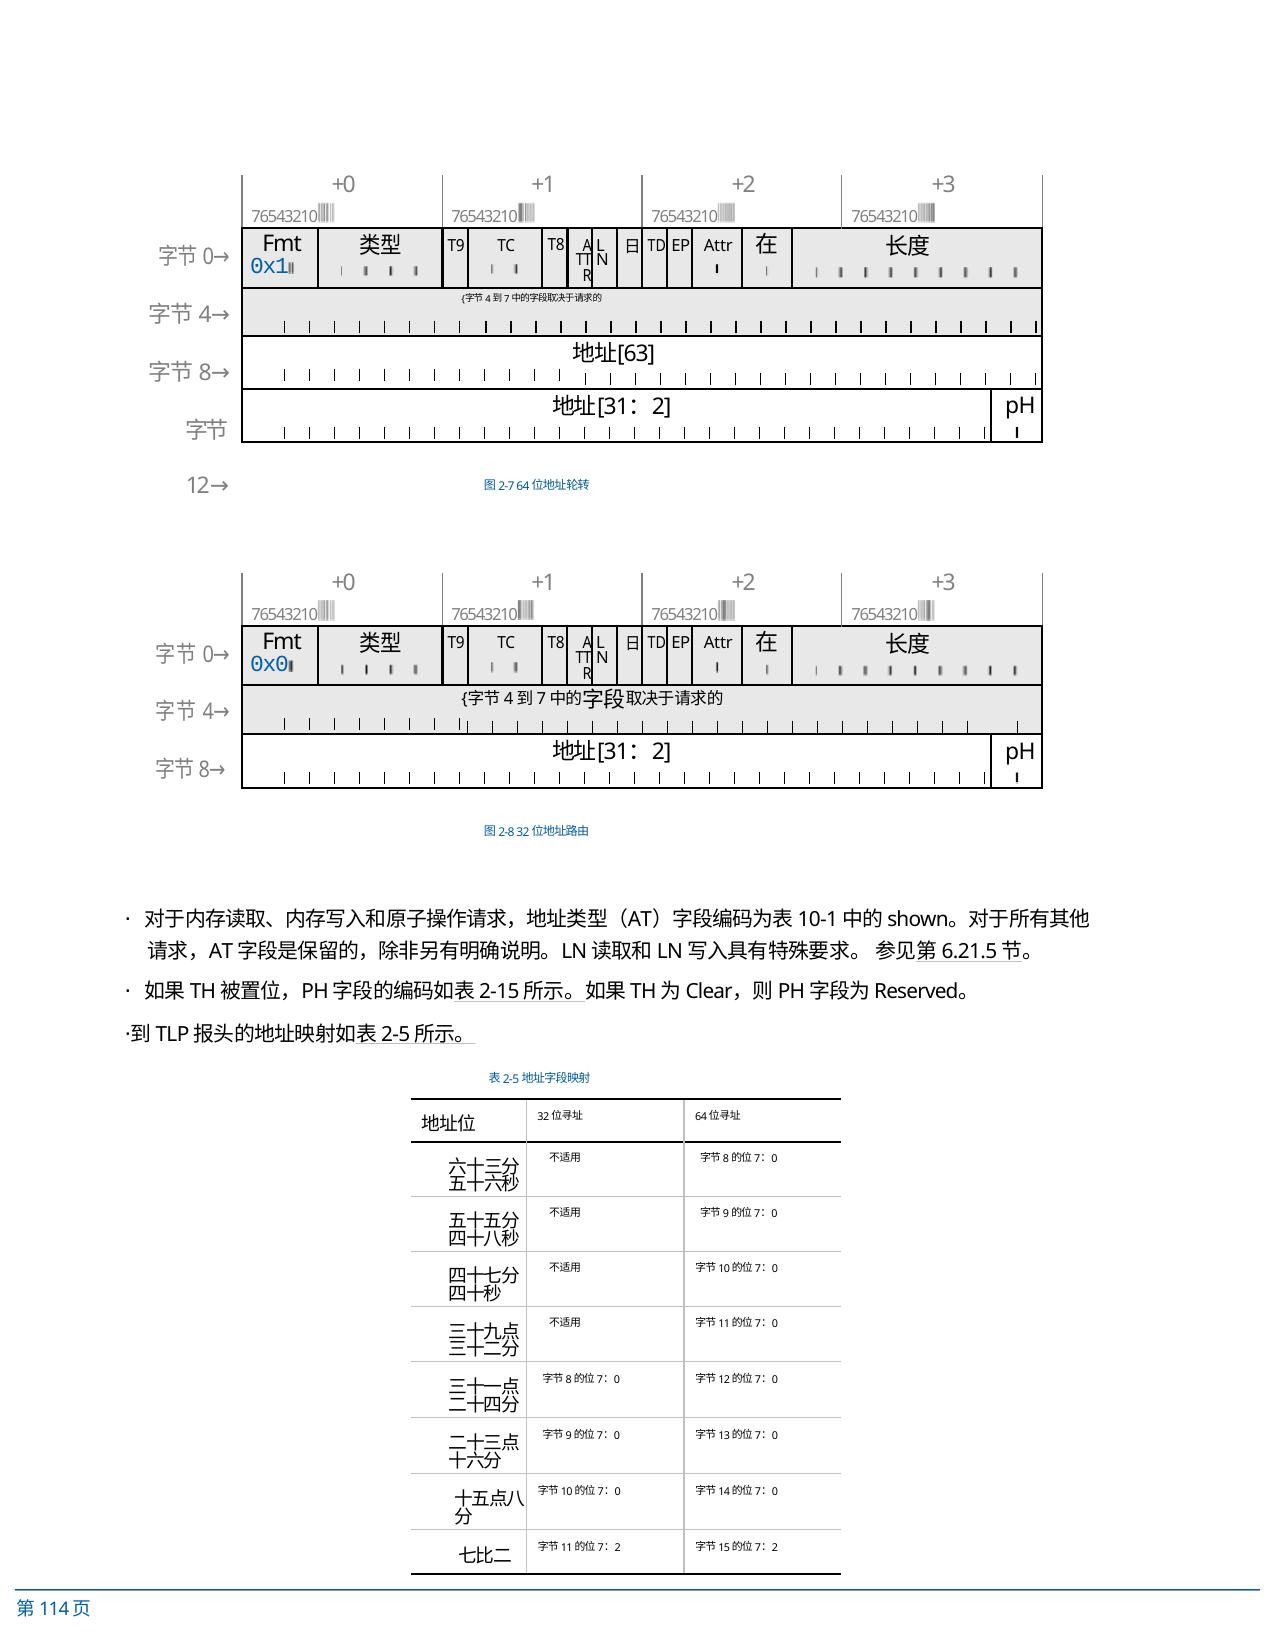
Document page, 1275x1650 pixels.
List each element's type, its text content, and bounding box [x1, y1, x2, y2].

table_cell Attr [693, 229, 741, 287]
table_cell LN [593, 229, 616, 287]
picture [517, 600, 535, 620]
table_cell 在 [743, 229, 791, 287]
table_cell 二十三点十六分 [411, 1418, 526, 1473]
table_cell 字节13的位7：0 [685, 1418, 841, 1473]
table_cell 字节9的位7：0 [685, 1197, 841, 1251]
table_cell EP [668, 627, 691, 684]
table_header +0 76543210 [243, 573, 442, 624]
table_cell 类型 [319, 627, 441, 684]
table_header +0 76543210 [243, 175, 442, 227]
picture [317, 202, 335, 223]
table_cell {字节4到7中的字段取决于请求的 [452, 686, 1041, 733]
table_cell 四十七分四十秒 [411, 1252, 526, 1306]
table_cell 地址[63] [555, 337, 1041, 387]
picture [288, 660, 294, 672]
table_header +3 76543210 [842, 175, 1042, 227]
picture [917, 202, 935, 223]
picture [341, 664, 418, 675]
table_cell TD [643, 627, 666, 684]
table_cell [243, 289, 452, 335]
picture [517, 202, 535, 223]
table_cell pH [992, 735, 1041, 787]
picture [491, 662, 518, 673]
picture [815, 665, 1018, 676]
text · 对于内存读取、内存写入和原子操作请求，地址类型（AT）字段编码为表10-1中的shown。对于所有其他请求，AT字段是保留的，除非另有明确说明。LN读取和LN写入具有特殊要求。 参见第6.21.5节。 [125, 902, 1097, 965]
table_cell [243, 337, 555, 387]
table_cell 字节14的位7：0 [685, 1474, 841, 1529]
picture [715, 264, 719, 275]
table_cell 长度 [793, 627, 1041, 684]
picture [1015, 772, 1019, 784]
table_header +1 76543210 [443, 175, 641, 227]
table_cell 不适用 [527, 1143, 683, 1196]
table_cell LN [593, 627, 616, 684]
table_cell 长度 [793, 229, 1041, 287]
table_cell 类型 [319, 229, 441, 287]
table_header 32位寻址 [527, 1100, 683, 1141]
picture [917, 600, 935, 621]
picture [341, 266, 418, 277]
text 图2-7 64位地址轮转 [483, 479, 1273, 505]
table_header 地址位 [411, 1100, 526, 1141]
table_cell 不适用 [527, 1197, 683, 1251]
table_cell 三十九点三十二分 [411, 1307, 526, 1361]
table_cell T8 [543, 229, 566, 287]
picture [815, 267, 1018, 279]
table_cell ATTR [569, 229, 591, 287]
table_cell 字节8的位7：0 [685, 1143, 841, 1196]
text · 如果TH被置位，PH字段的编码如表2-15所示。如果TH为Clear，则PH字段为Reserved。 [125, 974, 1273, 1005]
picture [717, 600, 735, 621]
table_cell TD [643, 229, 666, 287]
table_cell 地址[31：2] [243, 390, 990, 441]
picture [715, 662, 719, 673]
table_header +2 76543210 [643, 175, 841, 227]
picture [288, 262, 294, 274]
table_cell 六十三分五十六秒 [411, 1143, 526, 1196]
table_cell 五十五分四十八秒 [411, 1197, 526, 1251]
table_cell T9 [444, 627, 467, 684]
table_header +1 76543210 [443, 573, 641, 624]
table_cell Attr [693, 627, 741, 684]
text 字节0→字节4→字节8→字节12→ [143, 238, 230, 500]
table_cell 字节10的位7：0 [527, 1474, 683, 1529]
table_cell EP [668, 229, 691, 287]
table_cell 字节11的位7：2 [527, 1530, 683, 1573]
table_cell 日 [618, 229, 641, 287]
picture [317, 600, 335, 621]
table_cell 三十一点二十四分 [411, 1362, 526, 1417]
table_cell TC [469, 229, 541, 287]
table_cell 字节8的位7：0 [527, 1362, 683, 1417]
table_cell pH [992, 390, 1041, 441]
text 表2-5地址字段映射 [488, 1072, 1273, 1098]
table_cell 字节12的位7：0 [685, 1362, 841, 1417]
table_header +3 76543210 [842, 573, 1042, 624]
table_cell Fmt 0x0 [243, 627, 317, 684]
text 图2-8 32位地址路由 [483, 824, 1273, 851]
table_cell 不适用 [527, 1252, 683, 1306]
table_cell [243, 686, 452, 733]
table_header 64位寻址 [685, 1100, 841, 1141]
table_cell {字节4到7中的字段取决于请求的 [452, 289, 1041, 335]
table_cell 字节15的位7：2 [685, 1530, 841, 1573]
table_cell T8 [543, 627, 566, 684]
picture [14, 1589, 1261, 1593]
text ·到TLP报头的地址映射如表2-5所示。 [125, 1017, 1273, 1047]
picture [717, 202, 735, 223]
table_cell 七比二 [411, 1530, 526, 1573]
table_cell 字节11的位7：0 [685, 1307, 841, 1361]
table_cell 十五点八分 [411, 1474, 526, 1529]
table_cell Fmt 0x1 [243, 229, 317, 287]
table_cell 字节9的位7：0 [527, 1418, 683, 1473]
table_cell TC [469, 627, 541, 684]
table_cell 不适用 [527, 1307, 683, 1361]
table_cell 字节10的位7：0 [685, 1252, 841, 1306]
table_cell ATTR [568, 627, 591, 684]
table_cell 日 [618, 627, 641, 684]
table_header +2 76543210 [643, 573, 841, 624]
table_cell 在 [743, 627, 791, 684]
table_cell 地址[31：2] [243, 735, 990, 787]
text 字节0→字节4→字节8→ [155, 635, 230, 784]
picture [491, 264, 518, 275]
table_cell T9 [444, 229, 467, 287]
picture [1015, 427, 1019, 438]
